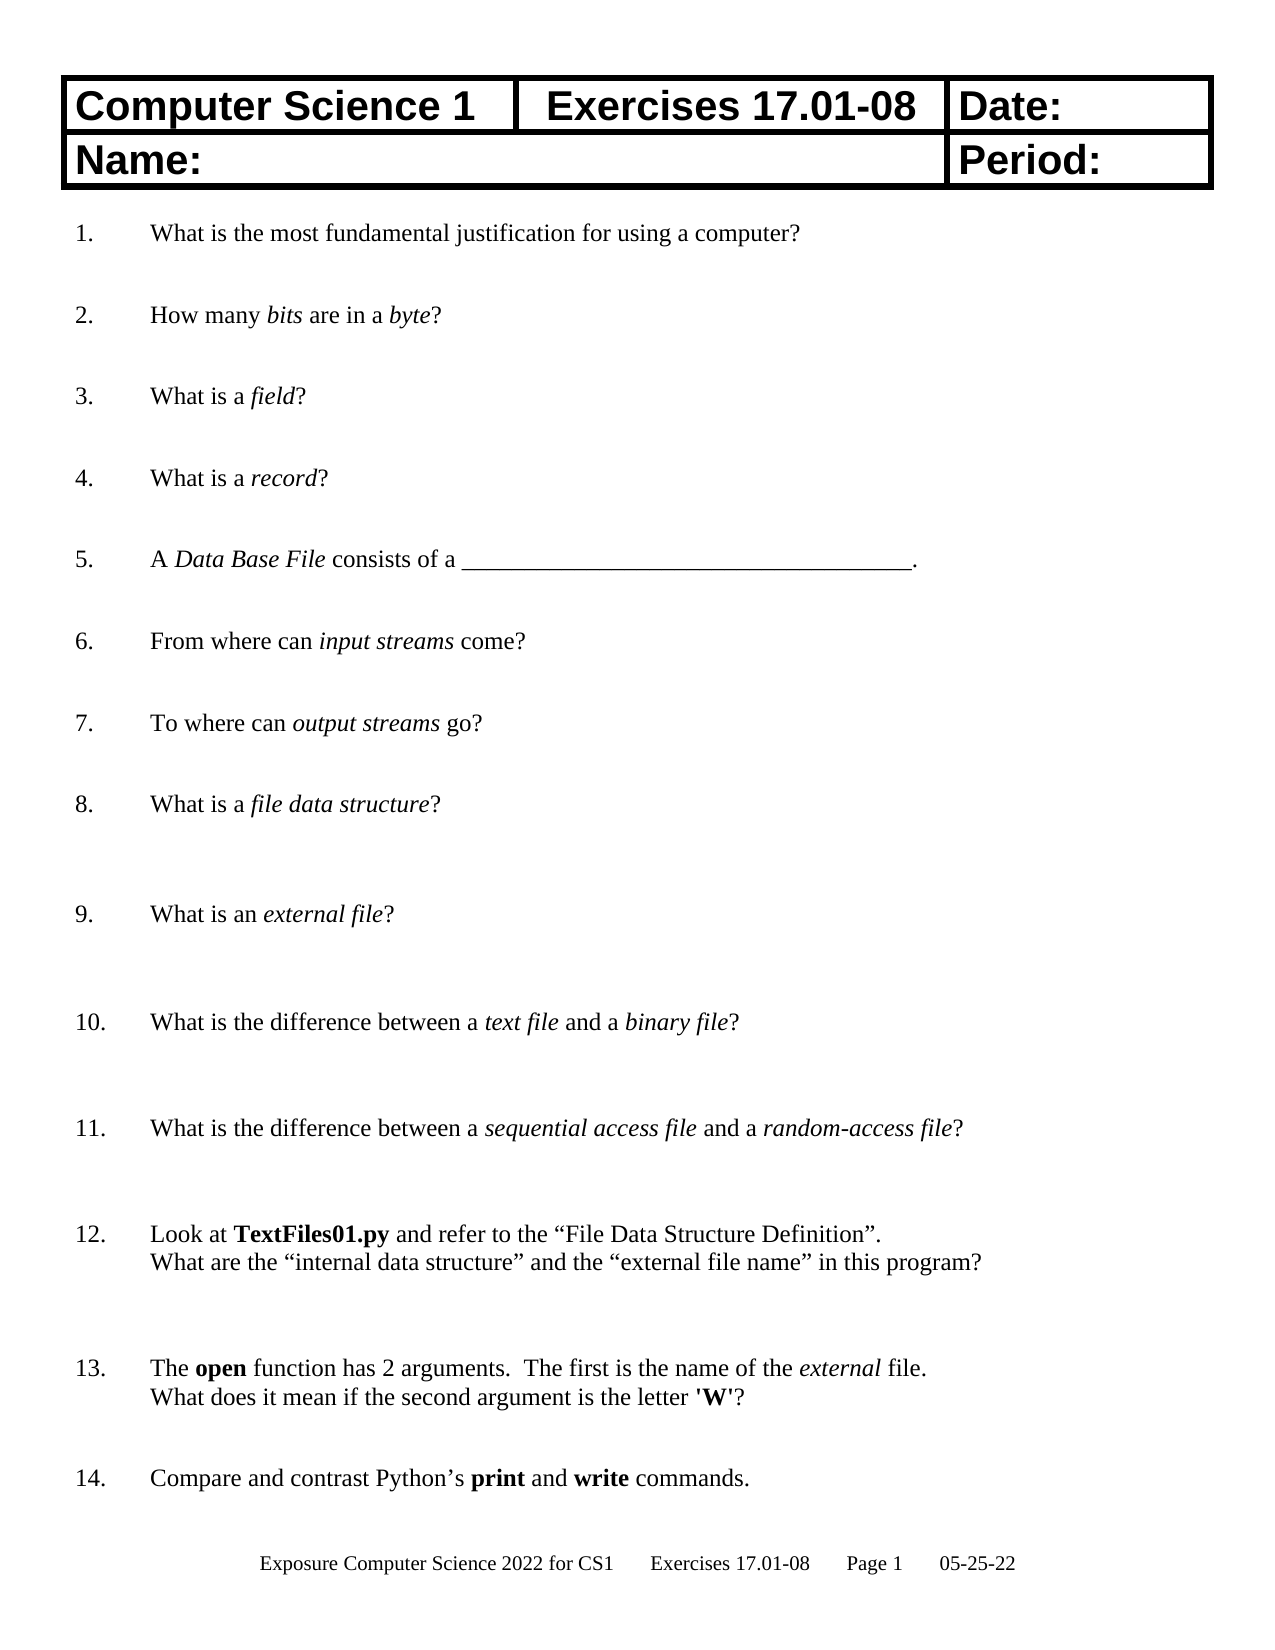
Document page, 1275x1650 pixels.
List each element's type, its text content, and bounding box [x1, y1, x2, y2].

text 9. What is an external file? [75, 899, 1200, 928]
text What are the “internal data structure” and the “external file name” in this program? [75, 1247, 1200, 1276]
table_cell Name: [67, 135, 944, 183]
text 11. What is the difference between a sequential access file and a random-access file? [75, 1113, 1200, 1142]
table_header Computer Science 1 [67, 81, 513, 129]
text 14. Compare and contrast Python’s print and write commands. [75, 1463, 1200, 1492]
text 8. What is a file data structure? [75, 789, 1200, 818]
text 2. How many bits are in a byte? [75, 300, 1200, 329]
text 4. What is a record? [75, 463, 1200, 492]
text What does it mean if the second argument is the letter 'W'? [75, 1382, 1200, 1411]
table_cell Period: [950, 135, 1208, 183]
text 10. What is the difference between a text file and a binary file? [75, 1007, 1200, 1036]
text 1. What is the most fundamental justification for using a computer? [75, 218, 1200, 247]
table_header Date: [950, 81, 1208, 129]
text 12. Look at TextFiles01.py and refer to the “File Data Structure Definition”. [75, 1219, 1200, 1247]
text 13. The open function has 2 arguments. The first is the name of the external file. [75, 1353, 1200, 1382]
table_header Exercises 17.01-08 [519, 81, 944, 129]
text 6. From where can input streams come? [75, 626, 1200, 655]
text 3. What is a field? [75, 381, 1200, 410]
text 5. A Data Base File consists of a ____________________________________. [75, 544, 1200, 573]
text 7. To where can output streams go? [75, 708, 1200, 736]
